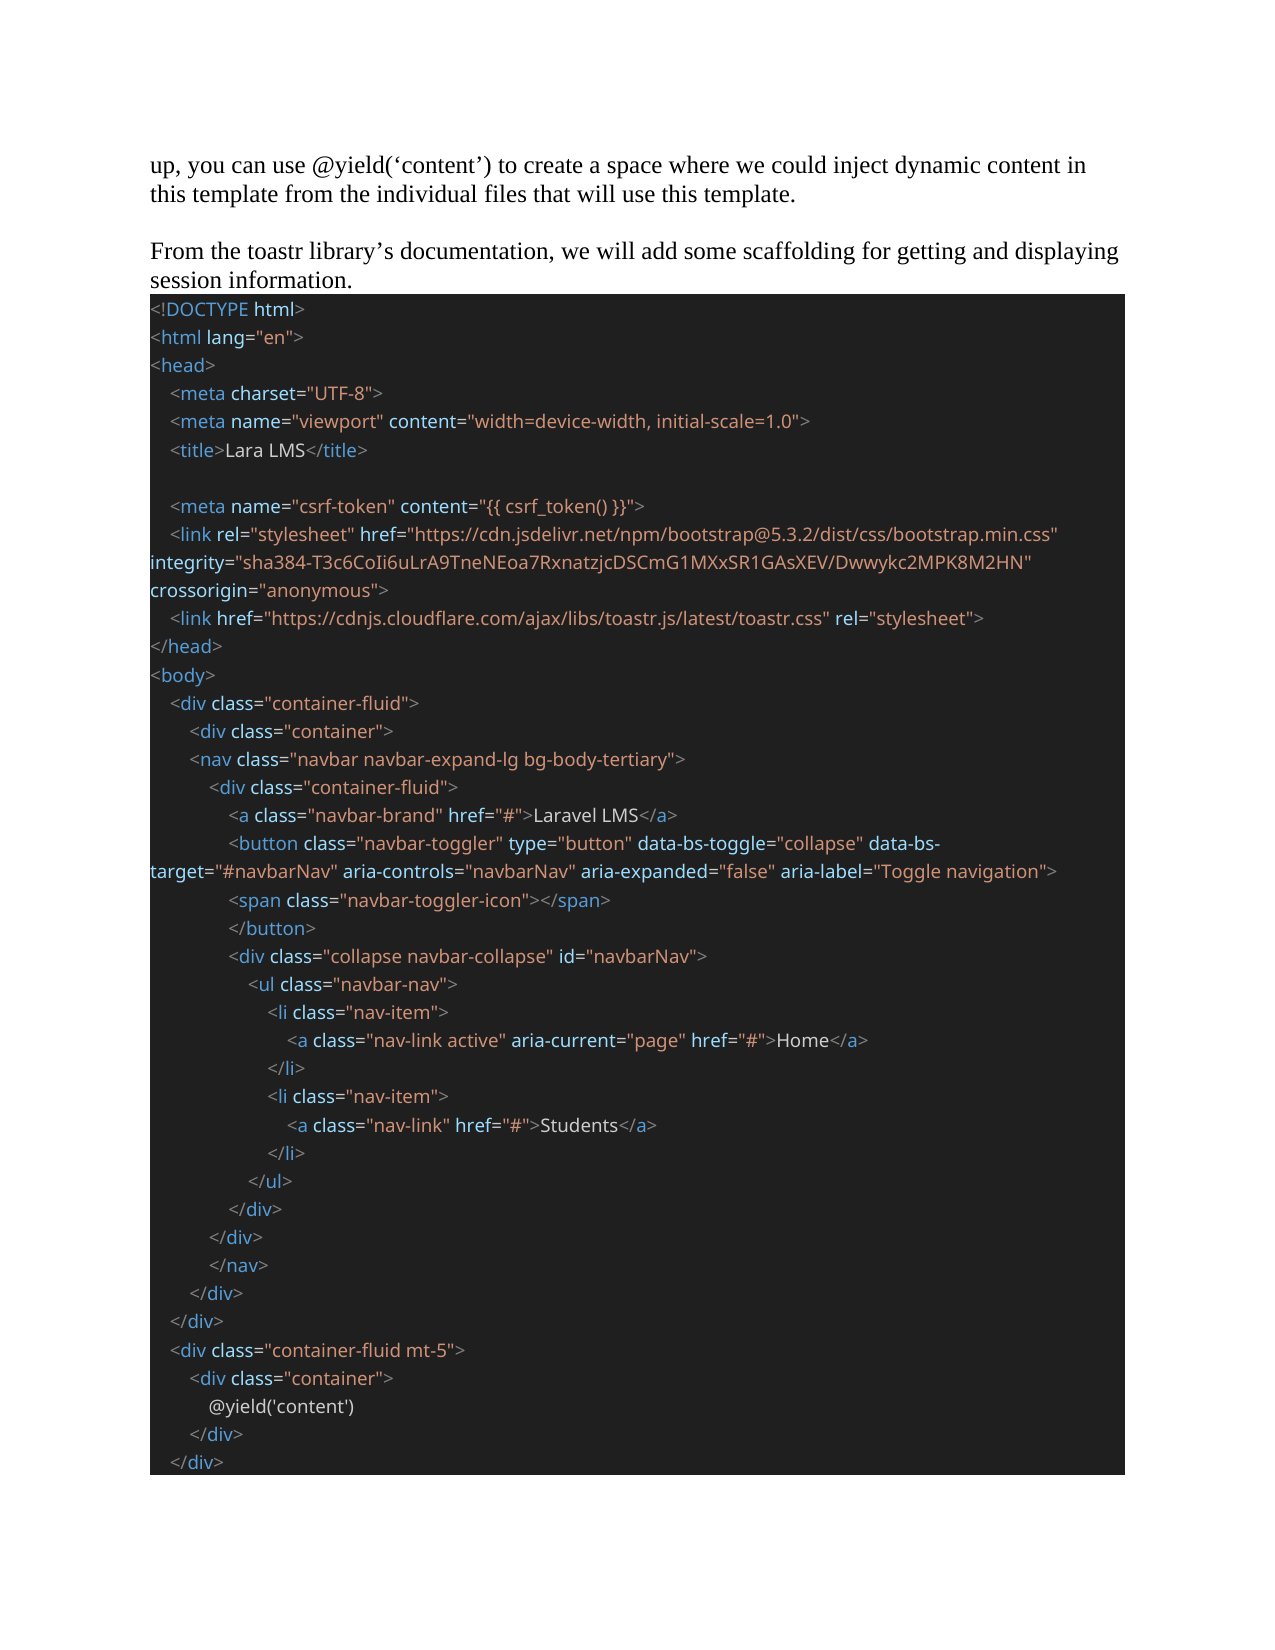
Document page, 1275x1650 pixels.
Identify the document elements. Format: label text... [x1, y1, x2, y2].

text <ul class="navbar-nav"> [150, 969, 1125, 997]
text <div class="container"> [150, 1362, 1125, 1391]
text <li class="nav-item"> [150, 997, 1125, 1025]
text <meta name="viewport" content="width=device-width, initial-scale=1.0"> [150, 406, 1125, 434]
text </div> [150, 1222, 1125, 1250]
text <a class="navbar-brand" href="#">Laravel LMS</a> [150, 800, 1125, 828]
text <meta charset="UTF-8"> [150, 378, 1125, 406]
text <div class="container-fluid"> [150, 772, 1125, 800]
text <link rel="stylesheet" href="https://cdn.jsdelivr.net/npm/bootstrap@5.3.2/dist/css/bootstrap.min.css" integrity="sha384-T3c6CoIi6uLrA9TneNEoa7RxnatzjcDSCmG1MXxSR1GAsXEV/Dwwykc2MPK8M2HN" crossorigin="anonymous"> [150, 519, 1125, 603]
text </li> [150, 1137, 1125, 1166]
text </div> [150, 1278, 1125, 1306]
text </div> [150, 1447, 1125, 1475]
text </head> [150, 631, 1125, 659]
text <nav class="navbar navbar-expand-lg bg-body-tertiary"> [150, 744, 1125, 772]
text <body> [150, 659, 1125, 687]
text @yield('content') [150, 1391, 1125, 1419]
text <button class="navbar-toggler" type="button" data-bs-toggle="collapse" data-bs-target="#navbarNav" aria-controls="navbarNav" aria-expanded="false" aria-label="Toggle navigation"> [150, 828, 1125, 884]
text <html lang="en"> [150, 322, 1125, 350]
text <head> [150, 350, 1125, 378]
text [150, 150, 1125, 207]
text <!DOCTYPE html> [150, 294, 1125, 322]
text </button> [150, 912, 1125, 941]
text </li> [150, 1053, 1125, 1081]
text <div class="container-fluid mt-5"> [150, 1334, 1125, 1362]
text <link href="https://cdnjs.cloudflare.com/ajax/libs/toastr.js/latest/toastr.css" rel="stylesheet"> [150, 603, 1125, 631]
text <meta name="csrf-token" content="{{ csrf_token() }}"> [150, 491, 1125, 519]
text </nav> [150, 1250, 1125, 1278]
text </div> [150, 1306, 1125, 1334]
text <a class="nav-link" href="#">Students</a> [150, 1109, 1125, 1137]
text <span class="navbar-toggler-icon"></span> [150, 884, 1125, 912]
text From the toastr library’s documentation, we will add some scaffolding for getting and displaying session information. [150, 236, 1125, 294]
text <title>Lara LMS</title> [150, 434, 1125, 462]
text </div> [150, 1194, 1125, 1222]
text <a class="nav-link active" aria-current="page" href="#">Home</a> [150, 1025, 1125, 1053]
text <div class="container"> [150, 716, 1125, 744]
text </div> [150, 1419, 1125, 1447]
text <li class="nav-item"> [150, 1081, 1125, 1109]
text <div class="container-fluid"> [150, 687, 1125, 716]
text <div class="collapse navbar-collapse" id="navbarNav"> [150, 941, 1125, 969]
text </ul> [150, 1166, 1125, 1194]
